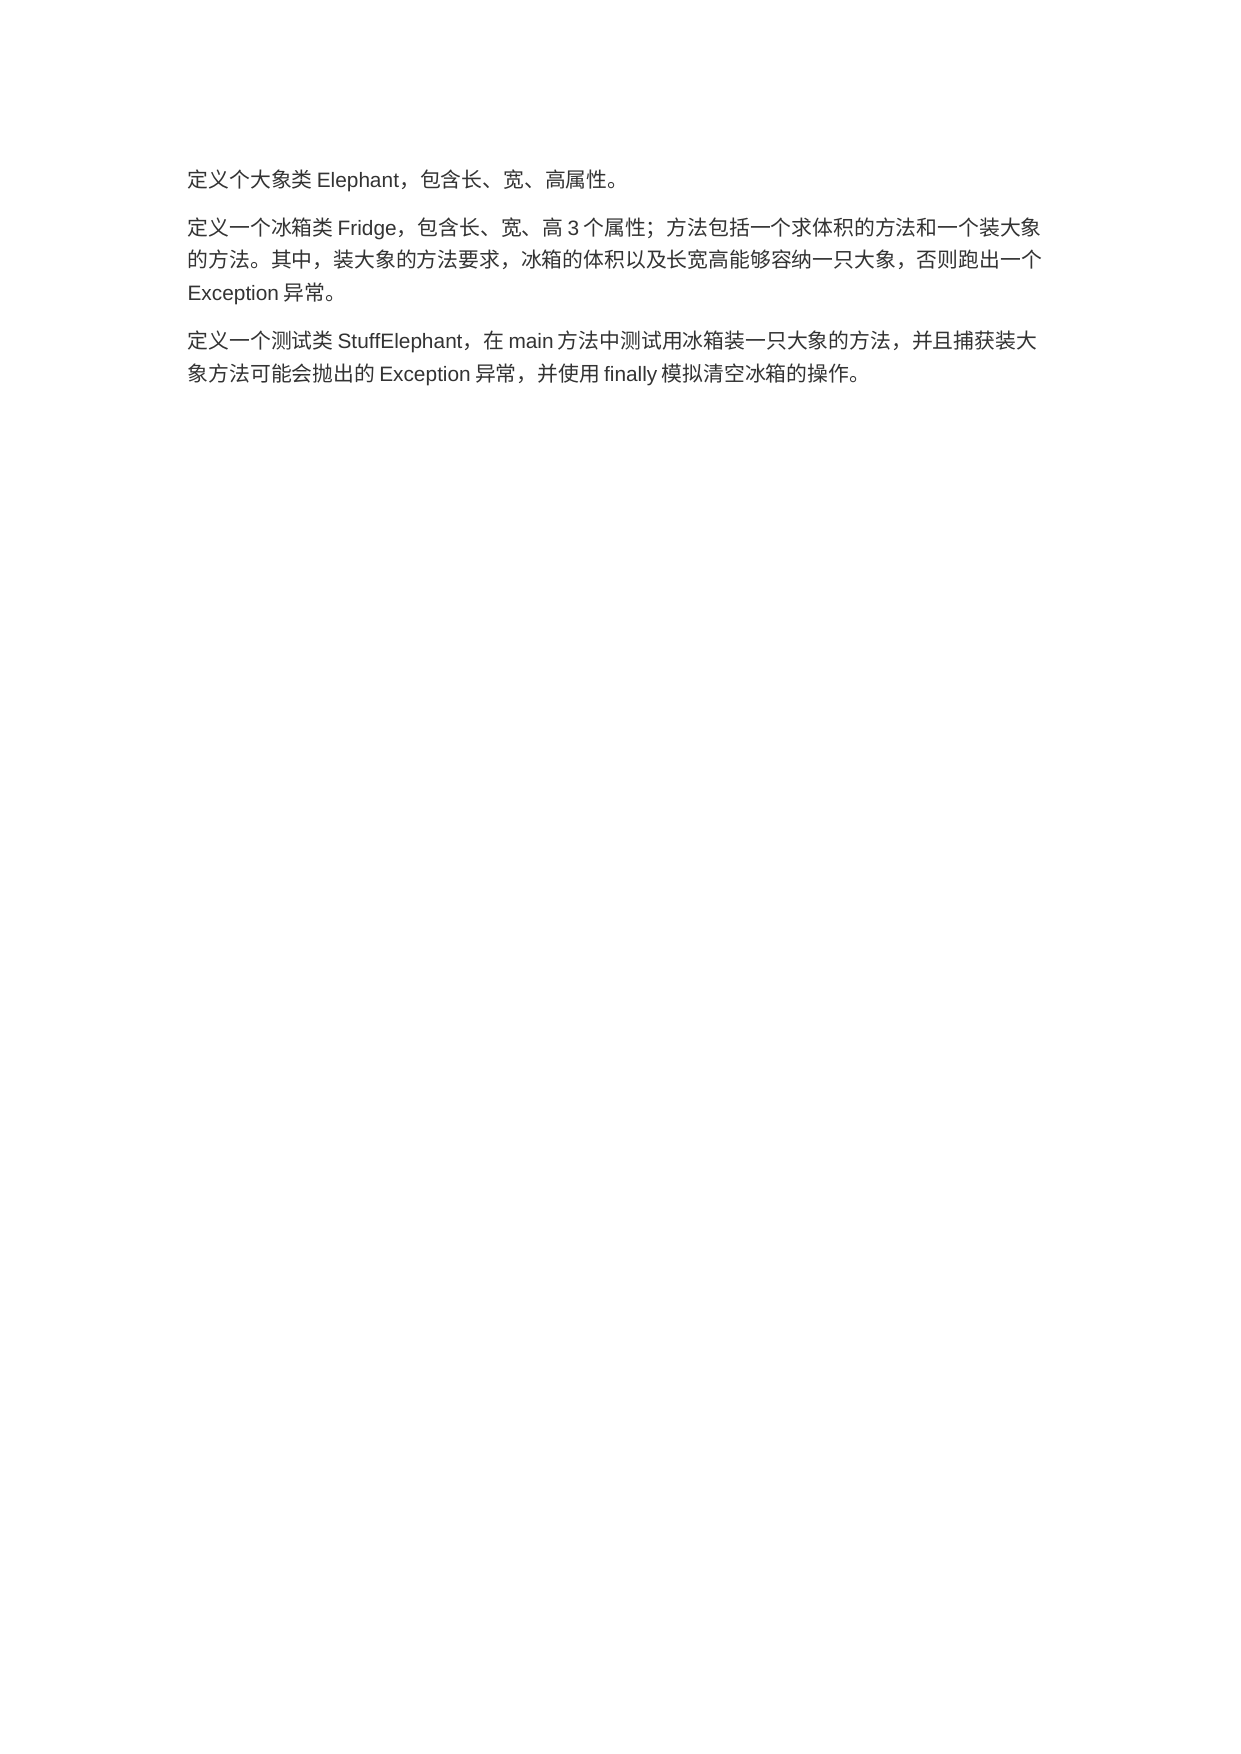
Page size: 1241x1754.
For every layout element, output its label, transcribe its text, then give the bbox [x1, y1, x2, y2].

text 定义个大象类Elephant，包含长、宽、高属性。 [187, 162, 1053, 194]
text 定义一个测试类StuffElephant，在main方法中测试用冰箱装一只大象的方法，并且捕获装大象方法可能会抛出的Exception异常，并使用finally模拟清空冰箱的操作。 [187, 323, 1053, 388]
text 定义一个冰箱类Fridge，包含长、宽、高3个属性；方法包括一个求体积的方法和一个装大象的方法。其中，装大象的方法要求，冰箱的体积以及长宽高能够容纳一只大象，否则跑出一个Exception异常。 [187, 210, 1053, 308]
